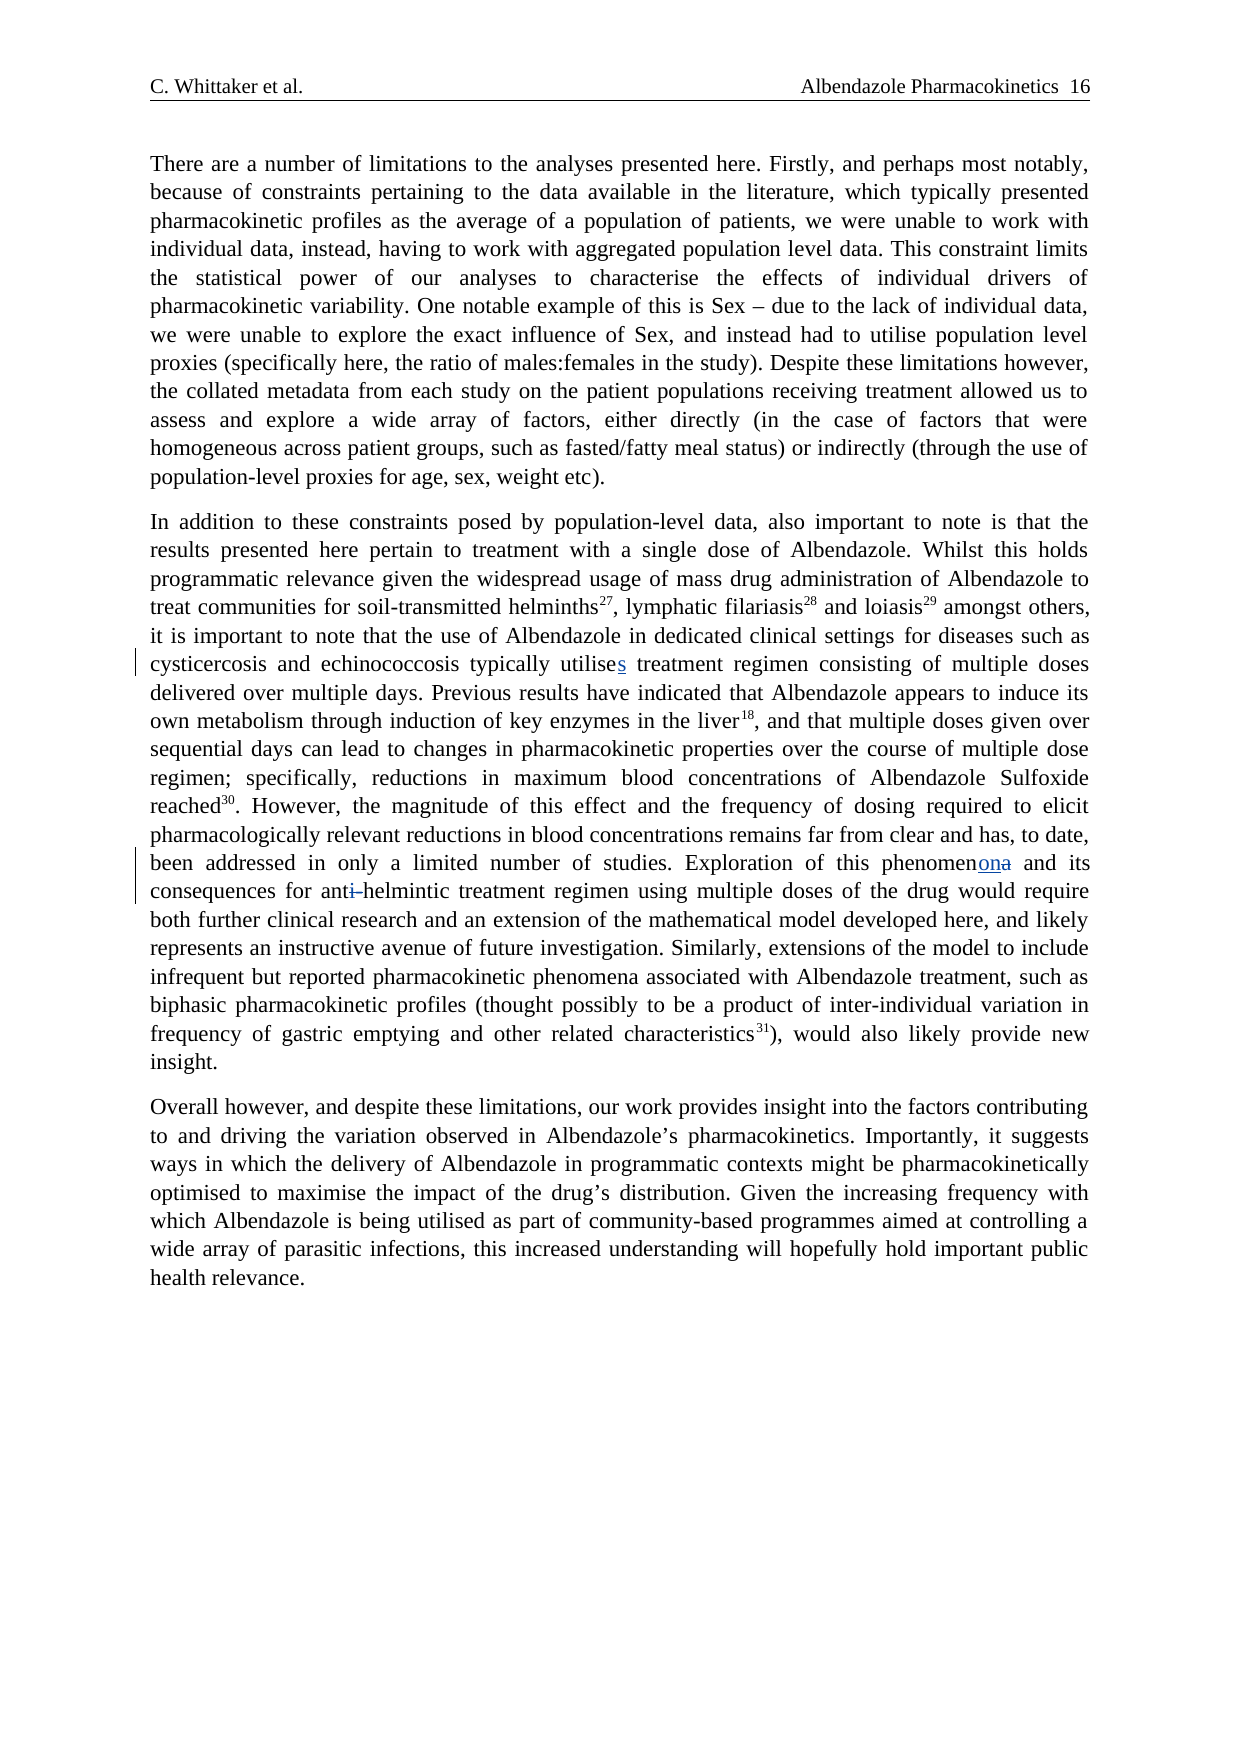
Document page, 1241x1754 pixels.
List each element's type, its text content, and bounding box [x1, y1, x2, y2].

text There are a number of limitations to the analyses presented here. Firstly, and perhaps most notably, because of constraints pertaining to the data available in the literature, which typically presented pharmacokinetic profiles as the average of a population of patients, we were unable to work with individual data, instead, having to work with aggregated population level data. This constraint limits the statistical power of our analyses to characterise the effects of individual drivers of pharmacokinetic variability. One notable example of this is Sex – due to the lack of individual data, we were unable to explore the exact influence of Sex, and instead had to utilise population level proxies (specifically here, the ratio of males:females in the study). Despite these limitations however, the collated metadata from each study on the patient populations receiving treatment allowed us to assess and explore a wide array of factors, either directly (in the case of factors that were homogeneous across patient groups, such as fasted/fatty meal status) or indirectly (through the use of population-level proxies for age, sex, weight etc). [150, 150, 1090, 489]
text In addition to these constraints posed by population-level data, also important to note is that the results presented here pertain to treatment with a single dose of Albendazole. Whilst this holds programmatic relevance given the widespread usage of mass drug administration of Albendazole to treat communities for soil-transmitted helminths27, lymphatic filariasis28 and loiasis29 amongst others, it is important to note that the use of Albendazole in dedicated clinical settings for diseases such as cysticercosis and echinococcosis typically utilise treatment regimen consisting of multiple doses delivered over multiple days. Previous results have indicated that Albendazole appears to induce its own metabolism through induction of key enzymes in the liver18, and that multiple doses given over sequential days can lead to changes in pharmacokinetic properties over the course of multiple dose regimen; specifically, reductions in maximum blood concentrations of Albendazole Sulfoxide reached30. However, the magnitude of this effect and the frequency of dosing required to elicit pharmacologically relevant reductions in blood concentrations remains far from clear and has, to date, been addressed in only a limited number of studies. Exploration of this phenomen and its consequences for anthelmintic treatment regimen using multiple doses of the drug would require both further clinical research and an extension of the mathematical model developed here, and likely represents an instructive avenue of future investigation. Similarly, extensions of the model to include infrequent but reported pharmacokinetic phenomena associated with Albendazole treatment, such as biphasic pharmacokinetic profiles (thought possibly to be a product of inter-individual variation in frequency of gastric emptying and other related characteristics31), would also likely provide new insight. [150, 508, 1090, 1074]
text Overall however, and despite these limitations, our work provides insight into the factors contributing to and driving the variation observed in Albendazole’s pharmacokinetics. Importantly, it suggests ways in which the delivery of Albendazole in programmatic contexts might be pharmacokinetically optimised to maximise the impact of the drug’s distribution. Given the increasing frequency with which Albendazole is being utilised as part of community-based programmes aimed at controlling a wide array of parasitic infections, this increased understanding will hopefully hold important public health relevance. [150, 1093, 1090, 1290]
